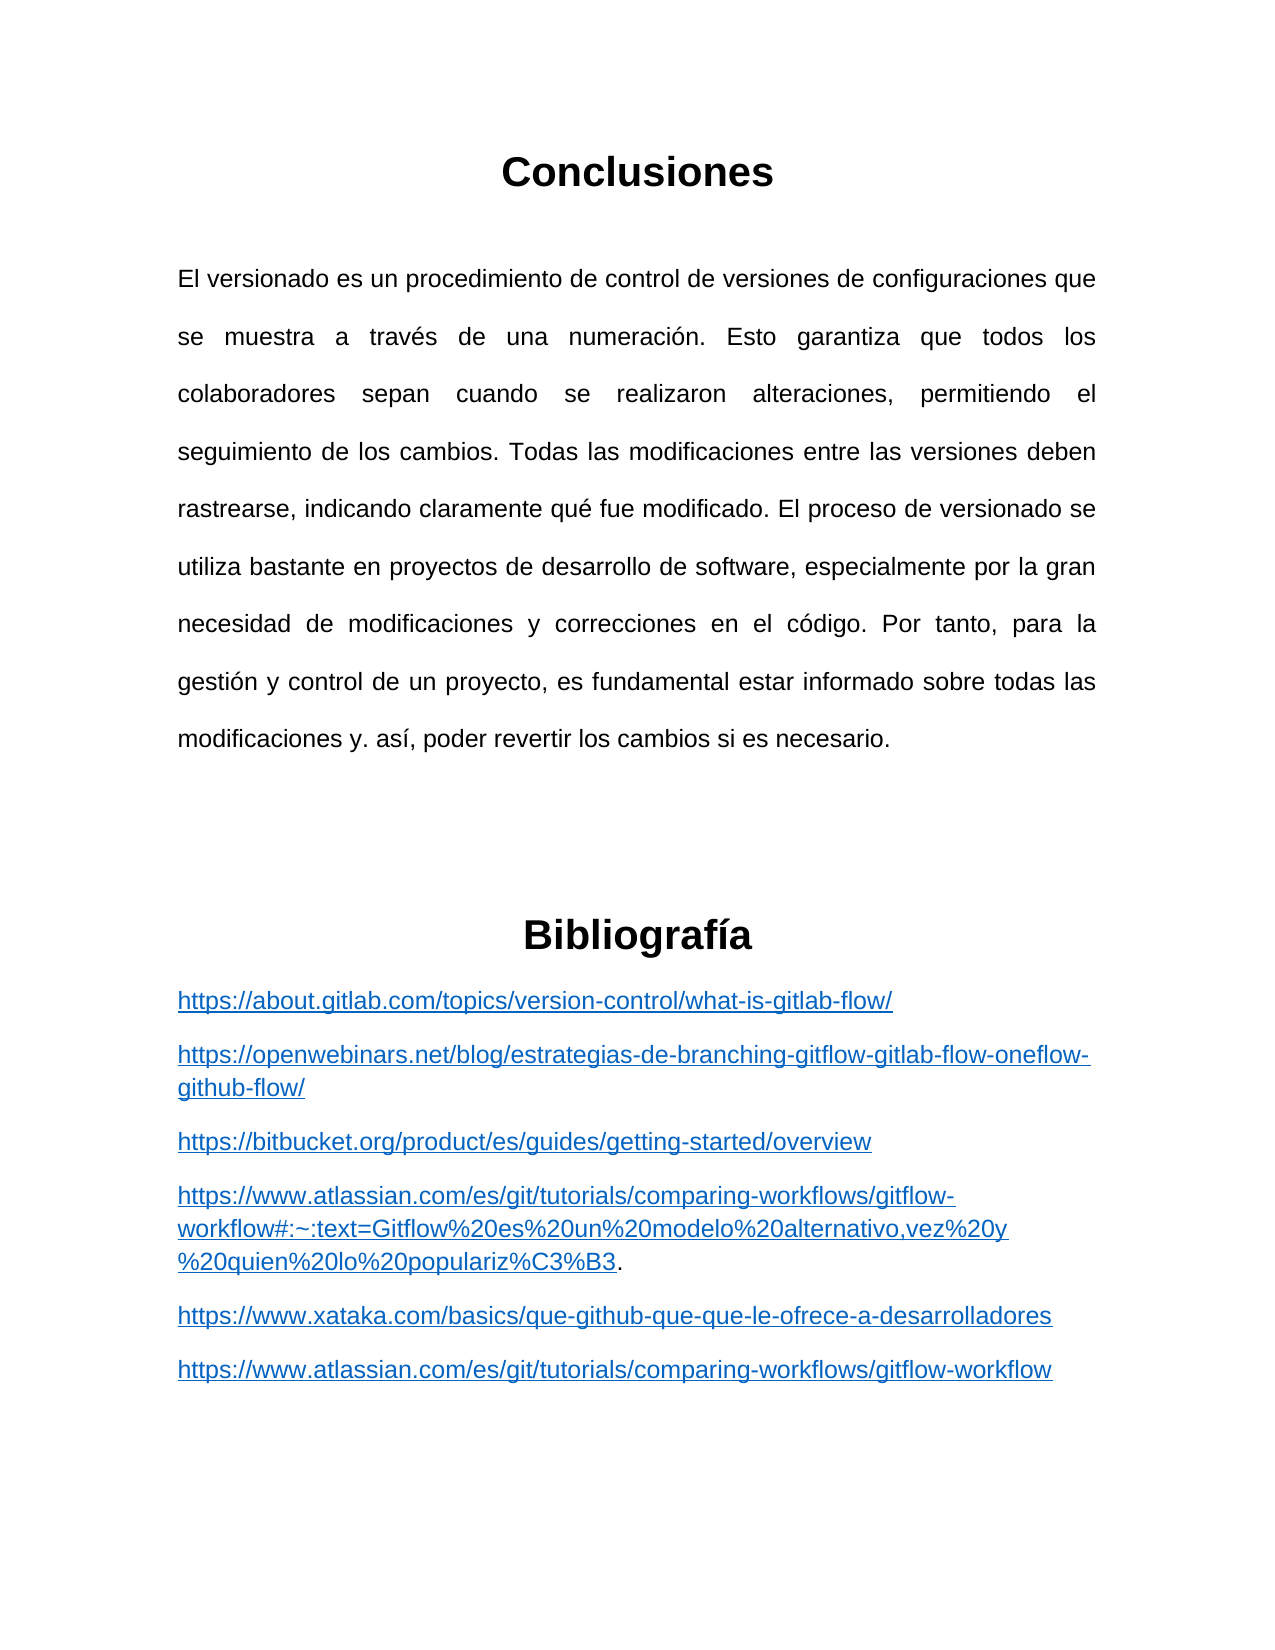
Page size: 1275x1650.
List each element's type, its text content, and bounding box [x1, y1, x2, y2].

text https://openwebinars.net/blog/estrategias-de-branching-gitflow-gitlab-flow-oneflow-github-flow/ [177, 1040, 1098, 1102]
text https://www.xataka.com/basics/que-github-que-que-le-ofrece-a-desarrolladores [177, 1301, 1098, 1329]
text https://www.atlassian.com/es/git/tutorials/comparing-workflows/gitflow-workflow [177, 1354, 1098, 1383]
text https://www.atlassian.com/es/git/tutorials/comparing-workflows/gitflow-workflow#:~:text=Gitflow%20es%20un%20modelo%20alternativo,vez%20y%20quien%20lo%20populariz%C3%B3. [177, 1181, 1098, 1276]
text https://bitbucket.org/product/es/guides/getting-started/overview [177, 1127, 1098, 1156]
text https://about.gitlab.com/topics/version-control/what-is-gitlab-flow/ [177, 986, 1098, 1015]
text El versionado es un procedimiento de control de versiones de configuraciones que se muestra a través de una numeración. Esto garantiza que todos los colaboradores sepan cuando se realizaron alteraciones, permitiendo el seguimiento de los cambios. Todas las modificaciones entre las versiones deben rastrearse, indicando claramente qué fue modificado. El proceso de versionado se utiliza bastante en proyectos de desarrollo de software, especialmente por la gran necesidad de modificaciones y correcciones en el código. Por tanto, para la gestión y control de un proyecto, es fundamental estar informado sobre todas las modificaciones y. así, poder revertir los cambios si es necesario. [177, 264, 1098, 753]
text Bibliografía [177, 910, 1098, 958]
text Conclusiones [177, 148, 1098, 196]
